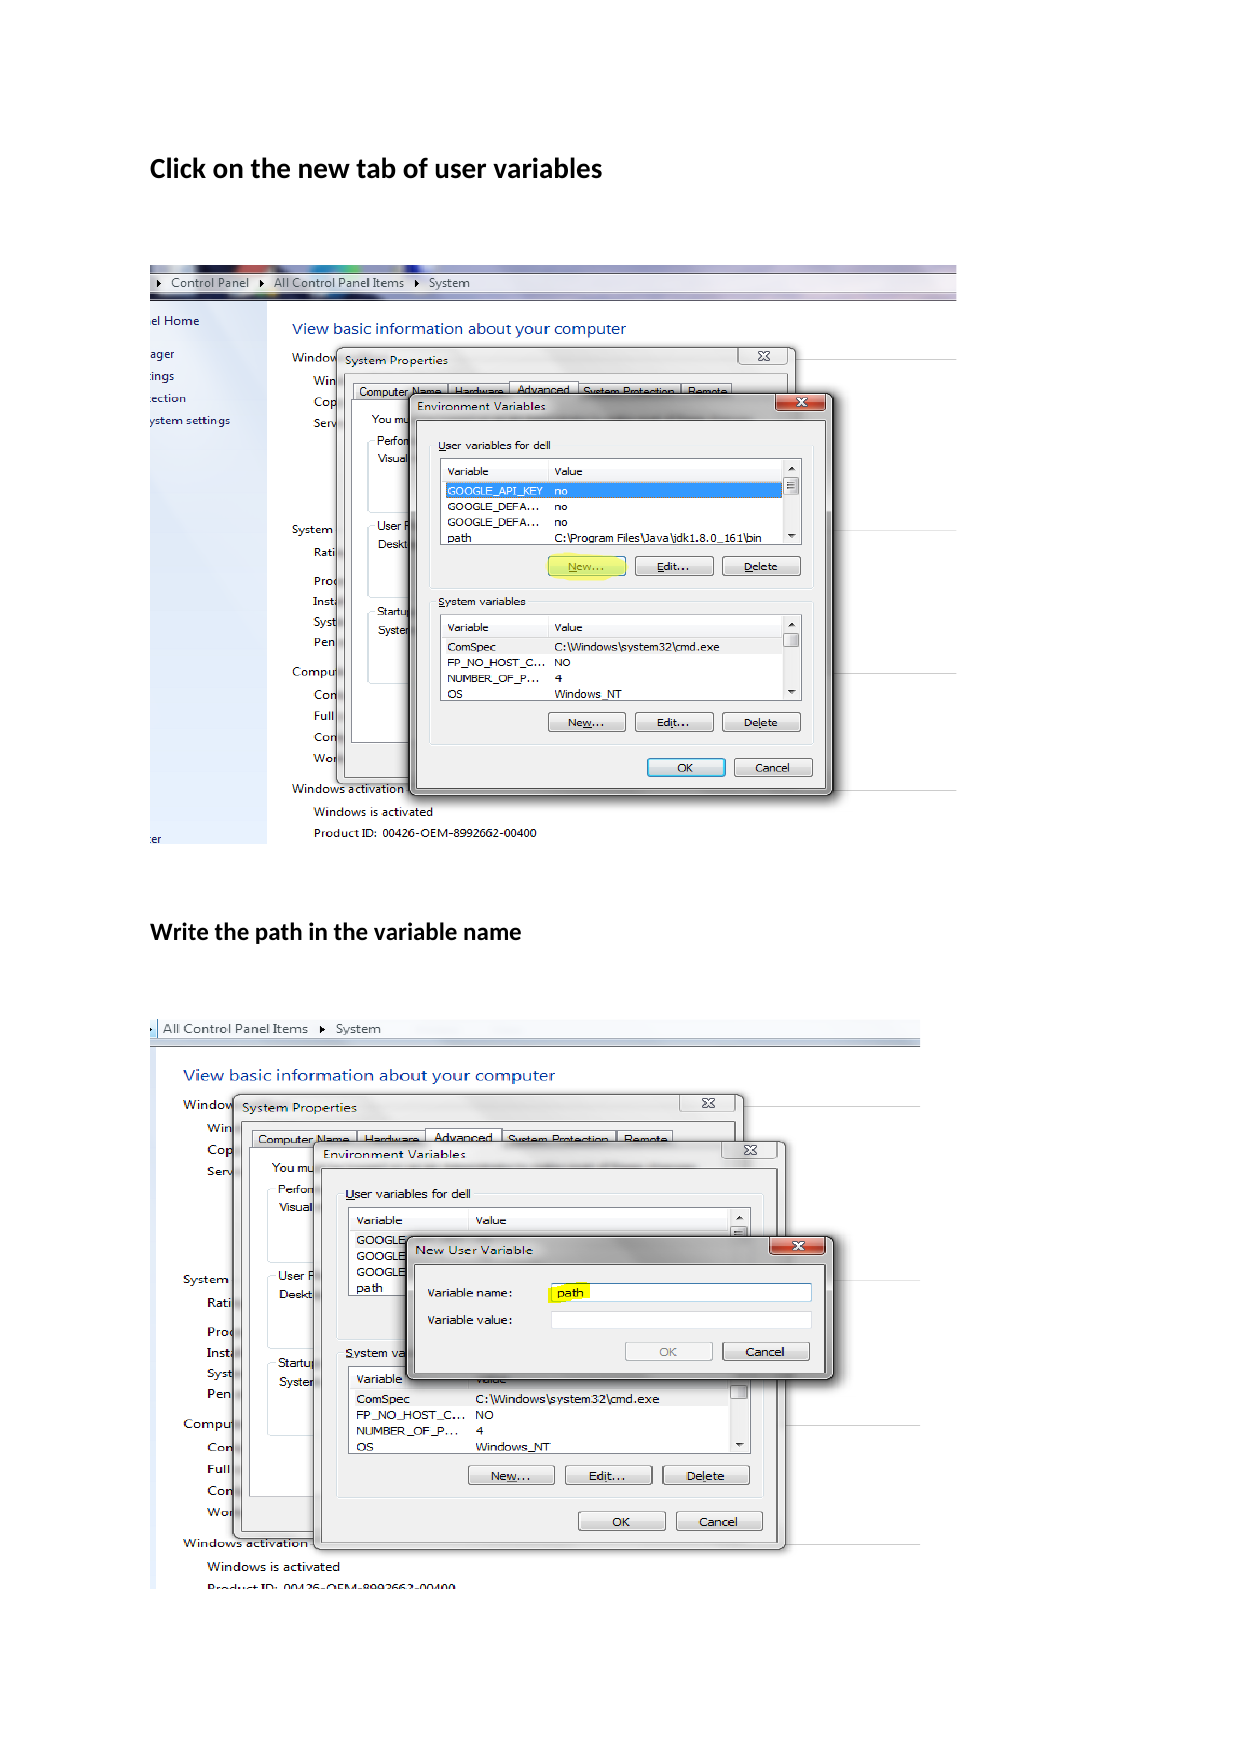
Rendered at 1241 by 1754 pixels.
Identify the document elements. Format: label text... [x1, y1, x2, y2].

picture [150, 1019, 921, 1589]
text Click on the new tab of user variables [150, 150, 1090, 186]
picture [150, 265, 957, 844]
text Write the path in the variable name [150, 916, 1090, 947]
